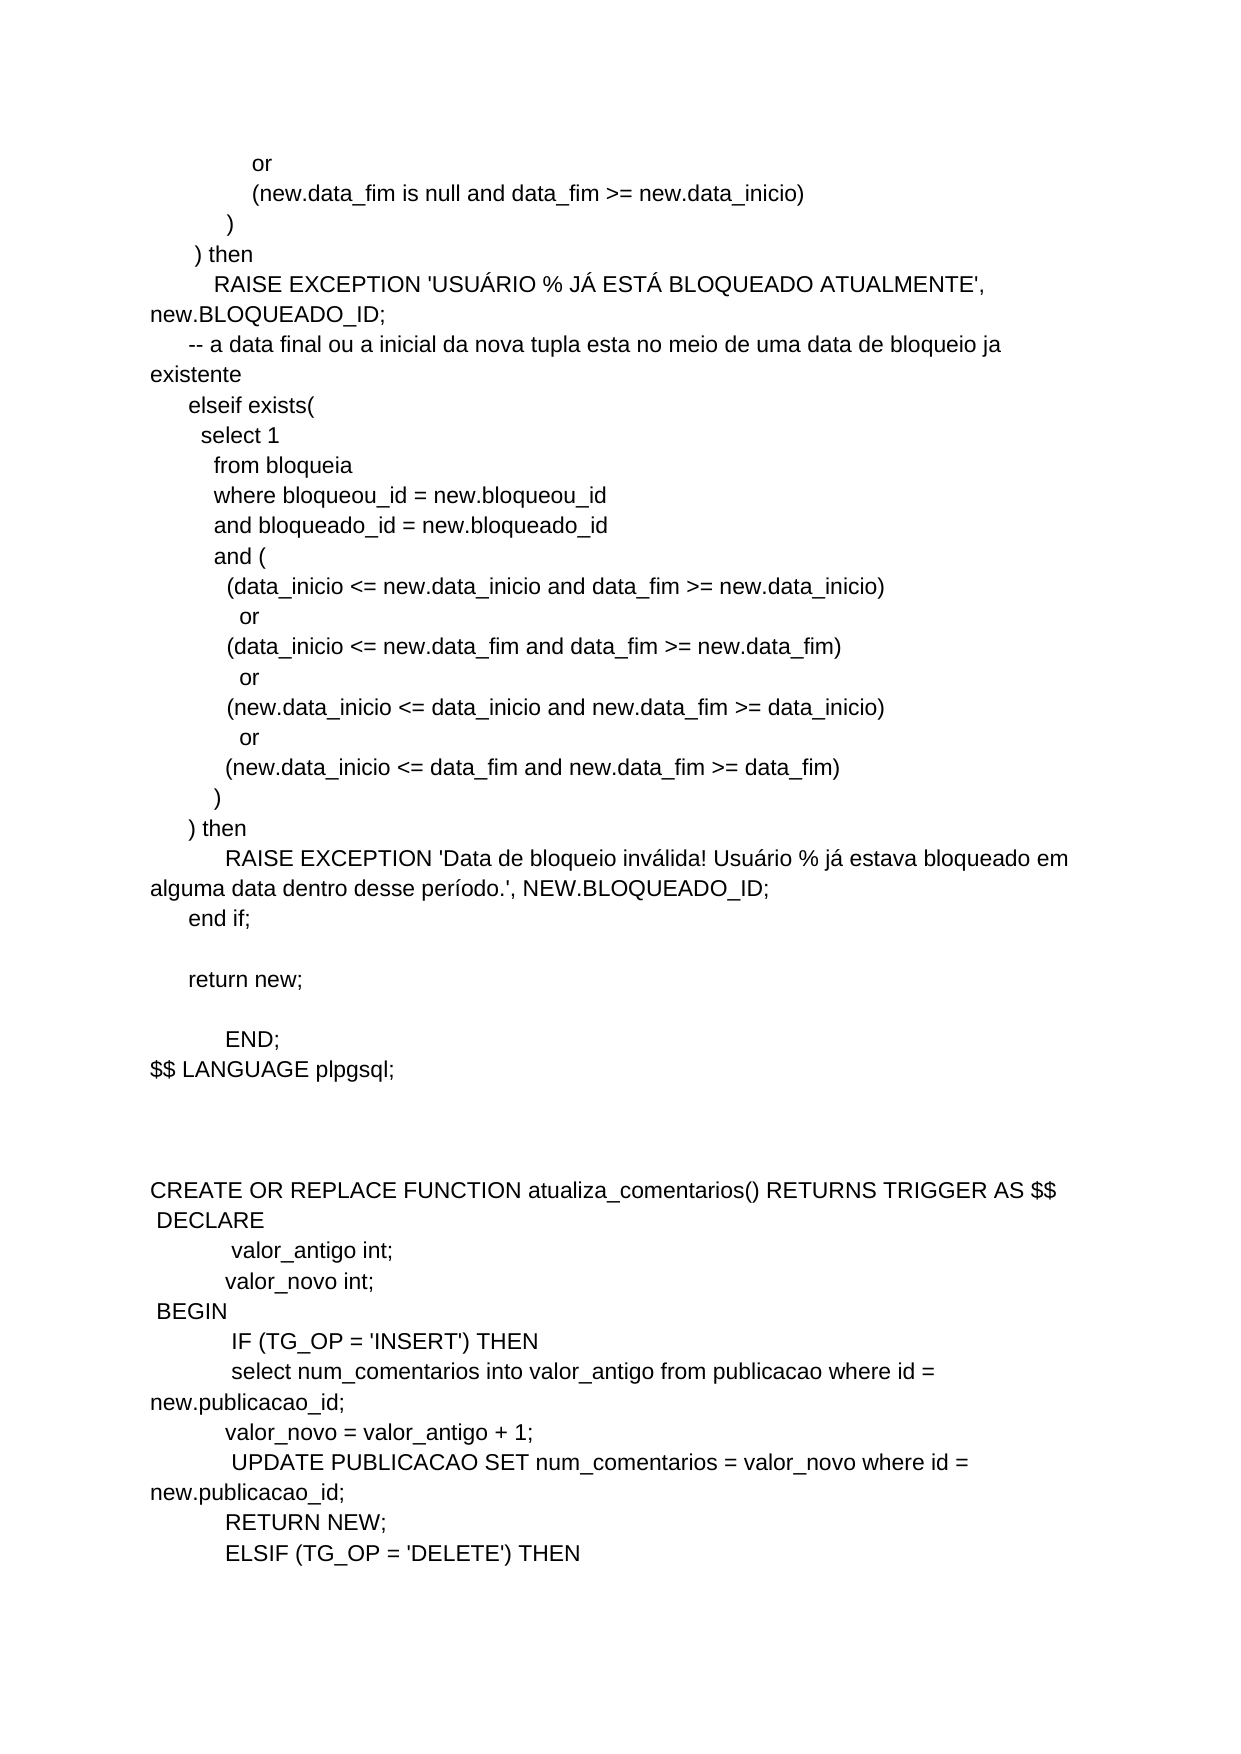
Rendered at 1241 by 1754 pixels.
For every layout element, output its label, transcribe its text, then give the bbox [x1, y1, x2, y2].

text ) [150, 784, 1090, 811]
text DECLARE [150, 1207, 1090, 1234]
text valor_novo = valor_antigo + 1; [150, 1419, 1090, 1445]
text ) then [150, 814, 1090, 841]
text where bloqueou_id = new.bloqueou_id [150, 482, 1090, 509]
text elseif exists( [150, 392, 1090, 418]
text end if; [150, 905, 1090, 932]
text $$ LANGUAGE plpgsql; [150, 1056, 1090, 1083]
text -- a data final ou a inicial da nova tupla esta no meio de uma data de bloqueio ja existente [150, 331, 1090, 388]
text (new.data_inicio <= data_fim and new.data_fim >= data_fim) [150, 754, 1090, 781]
text return new; [150, 966, 1090, 992]
text CREATE OR REPLACE FUNCTION atualiza_comentarios() RETURNS TRIGGER AS $$ [150, 1177, 1090, 1203]
text ELSIF (TG_OP = 'DELETE') THEN [150, 1539, 1090, 1566]
text or [150, 663, 1090, 690]
text RAISE EXCEPTION 'USUÁRIO % JÁ ESTÁ BLOQUEADO ATUALMENTE', new.BLOQUEADO_ID; [150, 271, 1090, 327]
text RAISE EXCEPTION 'Data de bloqueio inválida! Usuário % já estava bloqueado em alguma data dentro desse período.', NEW.BLOQUEADO_ID; [150, 845, 1090, 901]
text from bloqueia [150, 452, 1090, 478]
text (new.data_inicio <= data_inicio and new.data_fim >= data_inicio) [150, 694, 1090, 720]
text ) then [150, 241, 1090, 267]
text (data_inicio <= new.data_fim and data_fim >= new.data_fim) [150, 633, 1090, 660]
text or [150, 724, 1090, 750]
text or [150, 150, 1090, 176]
text RETURN NEW; [150, 1509, 1090, 1536]
text (data_inicio <= new.data_inicio and data_fim >= new.data_inicio) [150, 573, 1090, 599]
text and ( [150, 543, 1090, 569]
text BEGIN [150, 1298, 1090, 1324]
text UPDATE PUBLICACAO SET num_comentarios = valor_novo where id = new.publicacao_id; [150, 1449, 1090, 1506]
text (new.data_fim is null and data_fim >= new.data_inicio) [150, 180, 1090, 207]
text IF (TG_OP = 'INSERT') THEN [150, 1328, 1090, 1354]
text valor_antigo int; [150, 1237, 1090, 1264]
text END; [150, 1026, 1090, 1052]
text valor_novo int; [150, 1268, 1090, 1294]
text ) [150, 210, 1090, 237]
text and bloqueado_id = new.bloqueado_id [150, 512, 1090, 539]
text or [150, 603, 1090, 629]
text select num_comentarios into valor_antigo from publicacao where id = new.publicacao_id; [150, 1358, 1090, 1415]
text select 1 [150, 422, 1090, 448]
